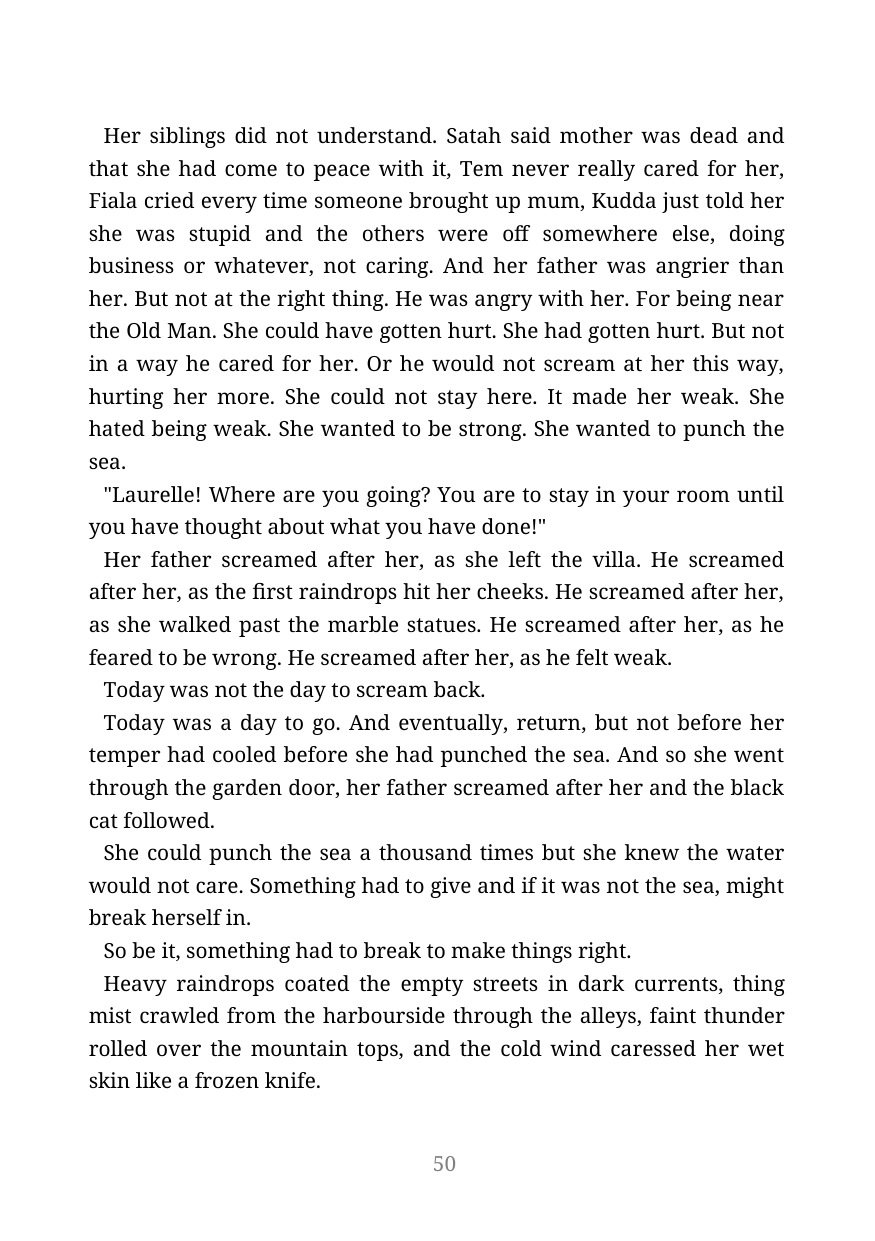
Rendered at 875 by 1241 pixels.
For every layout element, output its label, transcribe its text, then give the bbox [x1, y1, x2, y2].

text "Laurelle! Where are you going? You are to stay in your room until you have thought about what you have done!" [88, 480, 786, 541]
text Heavy raindrops coated the empty streets in dark currents, thing mist crawled from the harbourside through the alleys, faint thunder rolled over the mountain tops, and the cold wind caressed her wet skin like a frozen knife. [88, 969, 786, 1095]
text She could punch the sea a thousand times but she knew the water would not care. Something had to give and if it was not the sea, might break herself in. [88, 838, 786, 932]
text Today was not the day to scream back. [88, 675, 786, 704]
text Today was a day to go. And eventually, return, but not before her temper had cooled before she had punched the sea. And so she went through the garden door, her father screamed after her and the black cat followed. [88, 708, 786, 834]
text So be it, something had to break to make things right. [88, 936, 786, 964]
text Her father screamed after her, as she left the villa. He screamed after her, as the first raindrops hit her cheeks. He screamed after her, as she walked past the marble statues. He screamed after her, as he feared to be wrong. He screamed after her, as he felt weak. [88, 545, 786, 671]
text Her siblings did not understand. Satah said mother was dead and that she had come to peace with it, Tem never really cared for her, Fiala cried every time someone brought up mum, Kudda just told her she was stupid and the others were off somewhere else, doing business or whatever, not caring. And her father was angrier than her. But not at the right thing. He was angry with her. For being near the Old Man. She could have gotten hurt. She had gotten hurt. But not in a way he cared for her. Or he would not scream at her this way, hurting her more. She could not stay here. It made her weak. She hated being weak. She wanted to be strong. She wanted to punch the sea. [88, 121, 786, 476]
